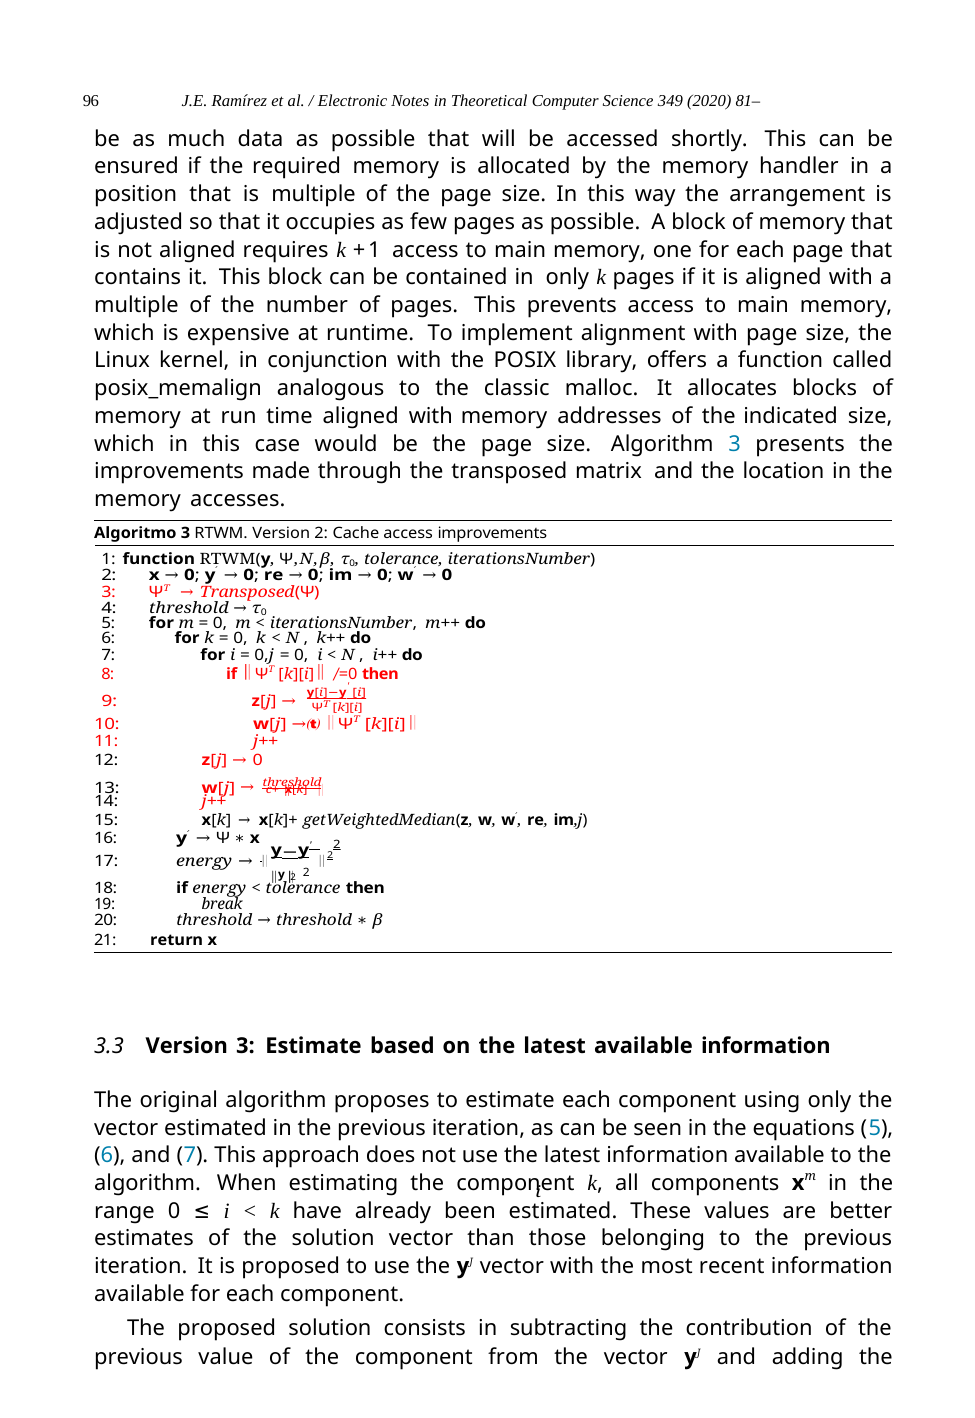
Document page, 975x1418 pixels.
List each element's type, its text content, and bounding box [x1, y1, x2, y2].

text 10: w[j] → ΨT [k][i] [94, 715, 910, 733]
picture [245, 664, 250, 680]
text 16: y′ → Ψ ∗ x [94, 829, 910, 848]
text 11: j++ [94, 733, 910, 750]
text 14: j++ [94, 791, 910, 811]
text 3: ΨT → Transposed(Ψ) [101, 584, 910, 601]
text 4: threshold → τ0 [101, 601, 910, 616]
text 18: if energy < tolerance then [94, 881, 910, 897]
text 7: for i = 0,j = 0, i < N , i++ do [101, 647, 910, 664]
text 13: w[j] → threshold [94, 769, 910, 791]
subtitle Version 3: Estimate based on the latest available information [94, 1030, 910, 1060]
text 15: x[k] → x[k]+ getWeightedMedian(z, w, w′, re, im,j) [94, 811, 910, 829]
picture [262, 854, 267, 867]
text 12: z[j] → 0 [94, 750, 910, 769]
picture [272, 870, 276, 883]
text The original algorithm proposes to estimate each component using only the vector estimated in the previous iteration, as can be seen in the equations (5), (6), and (7). This approach does not use the latest information available to the algorithm. When estimating the component k, all components xm in the range 0 ≤ i < k have already been estimated. These values are better estimates of the solution vector than those belonging to the previous iteration. It is proposed to use the yj vector with the most recent information available for each component. [94, 1085, 893, 1307]
text 20: threshold → threshold ∗ β [94, 912, 910, 929]
text 1: function RTWM(y, Ψ,N,β, τ0, tolerance, iterationsNumber) 2: x → 0; y′ → 0; re → 0; im → 0; w′ → 0 [101, 551, 597, 584]
text 19: break [94, 897, 910, 912]
text 6: for k = 0, k < N , k++ do [101, 632, 910, 647]
text 5: for m = 0, m < iterationsNumber, m++ do [101, 616, 910, 632]
text y[i]−y' [i] [307, 684, 910, 700]
picture [410, 715, 415, 730]
text ΨT [k][i] [312, 700, 910, 715]
text 21: return x [94, 929, 910, 950]
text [94, 1312, 893, 1371]
picture [319, 854, 324, 867]
text be as much data as possible that will be accessed shortly. This can be ensured if the required memory is allocated by the memory handler in a position that is multiple of the page size. In this way the arrangement is adjusted so that it occupies as few pages as possible. A block of memory that is not aligned requires k +1 access to main memory, one for each page that contains it. This block can be contained in only k pages if it is aligned with a multiple of the number of pages. This prevents access to main memory, which is expensive at runtime. To implement alignment with page size, the Linux kernel, in conjunction with the POSIX library, offers a function called posix_memalign analogous to the classic malloc. It allocates blocks of memory at run time aligned with memory addresses of the indicated size, which in this case would be the page size. Algorithm 3 presents the improvements made through the transposed matrix and the location in the memory accesses. [94, 124, 893, 512]
picture [328, 715, 334, 730]
text Algoritmo 3 RTWM. Version 2: Cache access improvements [94, 519, 910, 543]
text 17: energy → y−y' 22 [94, 848, 910, 871]
picture [318, 664, 323, 680]
text 8: if ΨT [k][i] /=0 then [101, 664, 910, 684]
